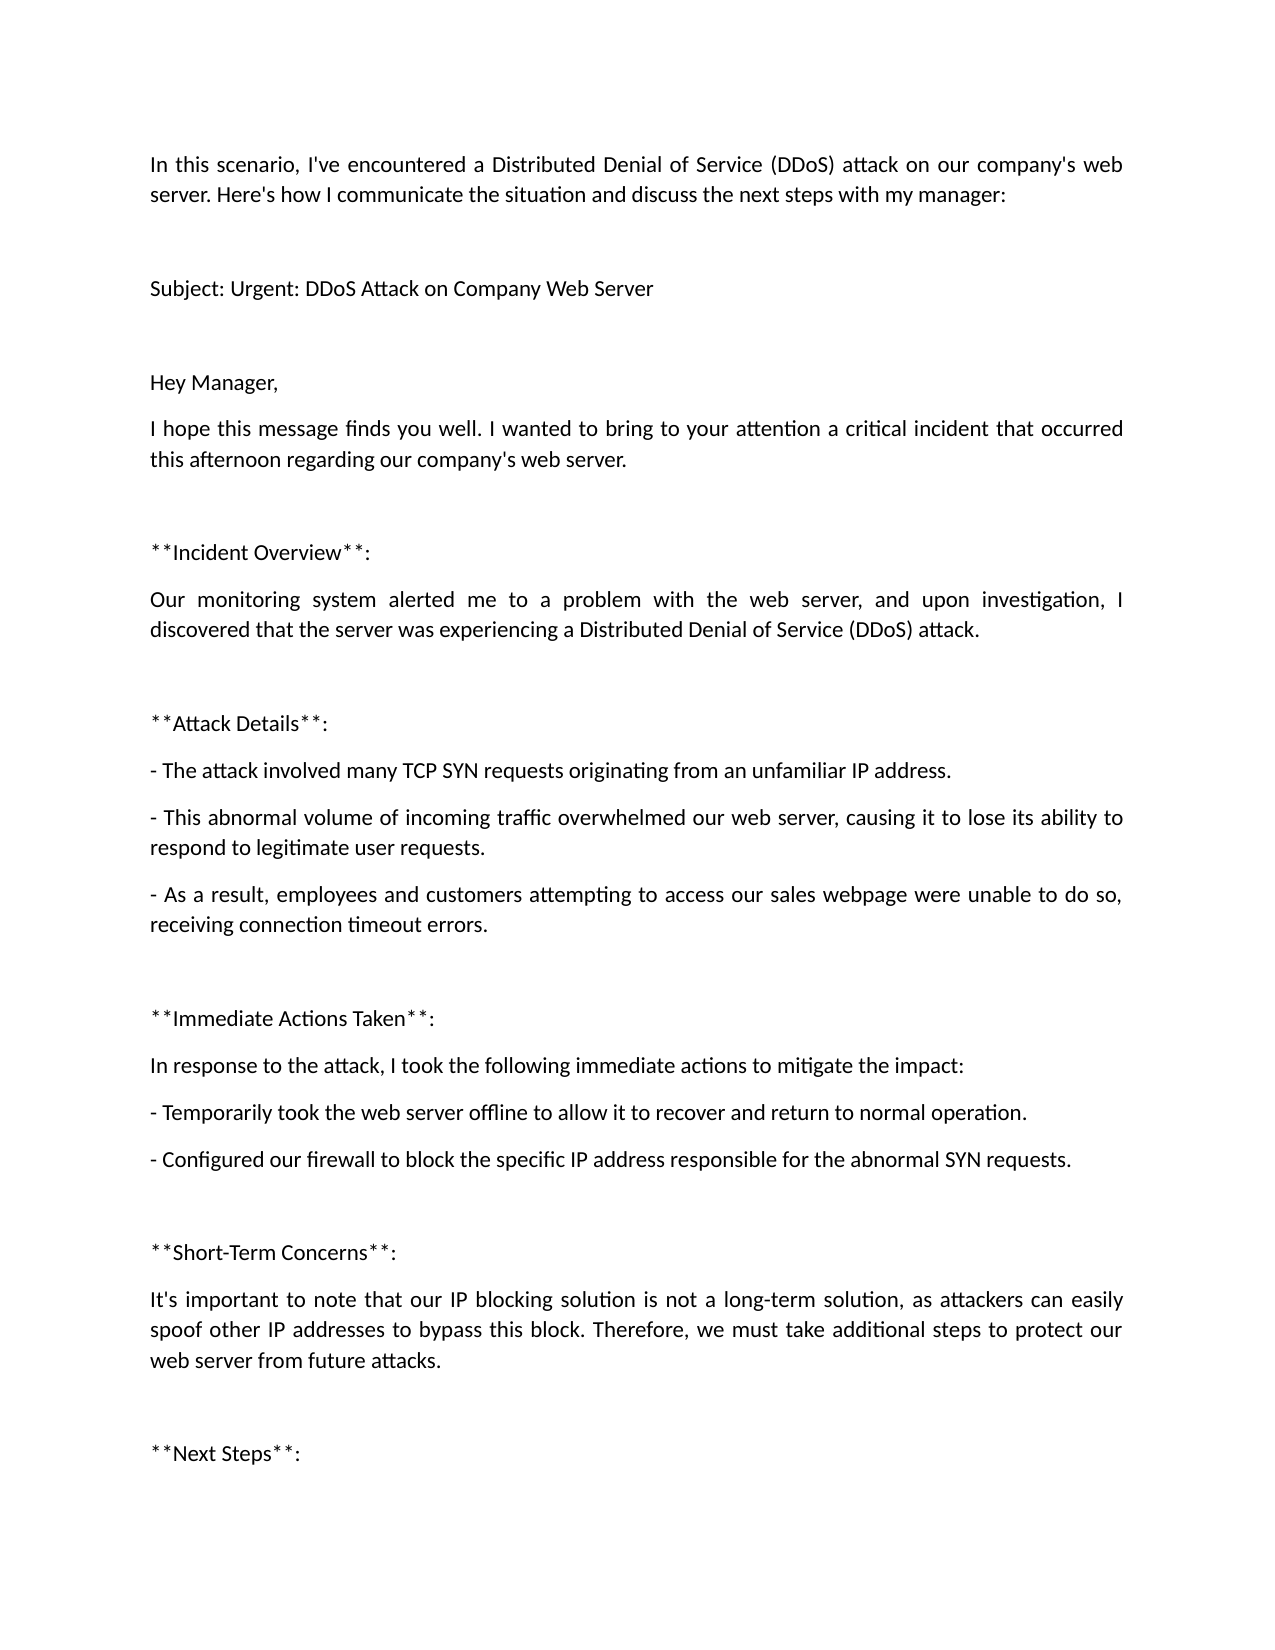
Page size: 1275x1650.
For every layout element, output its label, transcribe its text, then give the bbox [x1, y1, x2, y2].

text - The attack involved many TCP SYN requests originating from an unfamiliar IP address. [150, 756, 1125, 784]
text - As a result, employees and customers attempting to access our sales webpage were unable to do so, receiving connection timeout errors. [150, 880, 1125, 938]
text - Configured our firewall to block the specific IP address responsible for the abnormal SYN requests. [150, 1145, 1125, 1173]
text **Next Steps**: [150, 1439, 1125, 1468]
text **Short-Term Concerns**: [150, 1238, 1125, 1267]
text Our monitoring system alerted me to a problem with the web server, and upon investigation, I discovered that the server was experiencing a Distributed Denial of Service (DDoS) attack. [150, 585, 1125, 644]
text - Temporarily took the web server offline to allow it to recover and return to normal operation. [150, 1098, 1125, 1126]
text Subject: Urgent: DDoS Attack on Company Web Server [150, 274, 1125, 302]
text In this scenario, I've encountered a Distributed Denial of Service (DDoS) attack on our company's web server. Here's how I communicate the situation and discuss the next steps with my manager: [150, 150, 1125, 208]
text Hey Manager, [150, 368, 1125, 396]
text It's important to note that our IP blocking solution is not a long-term solution, as attackers can easily spoof other IP addresses to bypass this block. Therefore, we must take additional steps to protect our web server from future attacks. [150, 1285, 1125, 1374]
text **Incident Overview**: [150, 538, 1125, 567]
text I hope this message finds you well. I wanted to bring to your attention a critical incident that occurred this afternoon regarding our company's web server. [150, 414, 1125, 473]
text **Immediate Actions Taken**: [150, 1004, 1125, 1032]
text - This abnormal volume of incoming traffic overwhelmed our web server, causing it to lose its ability to respond to legitimate user requests. [150, 803, 1125, 861]
text **Attack Details**: [150, 709, 1125, 737]
text In response to the attack, I took the following immediate actions to mitigate the impact: [150, 1051, 1125, 1079]
